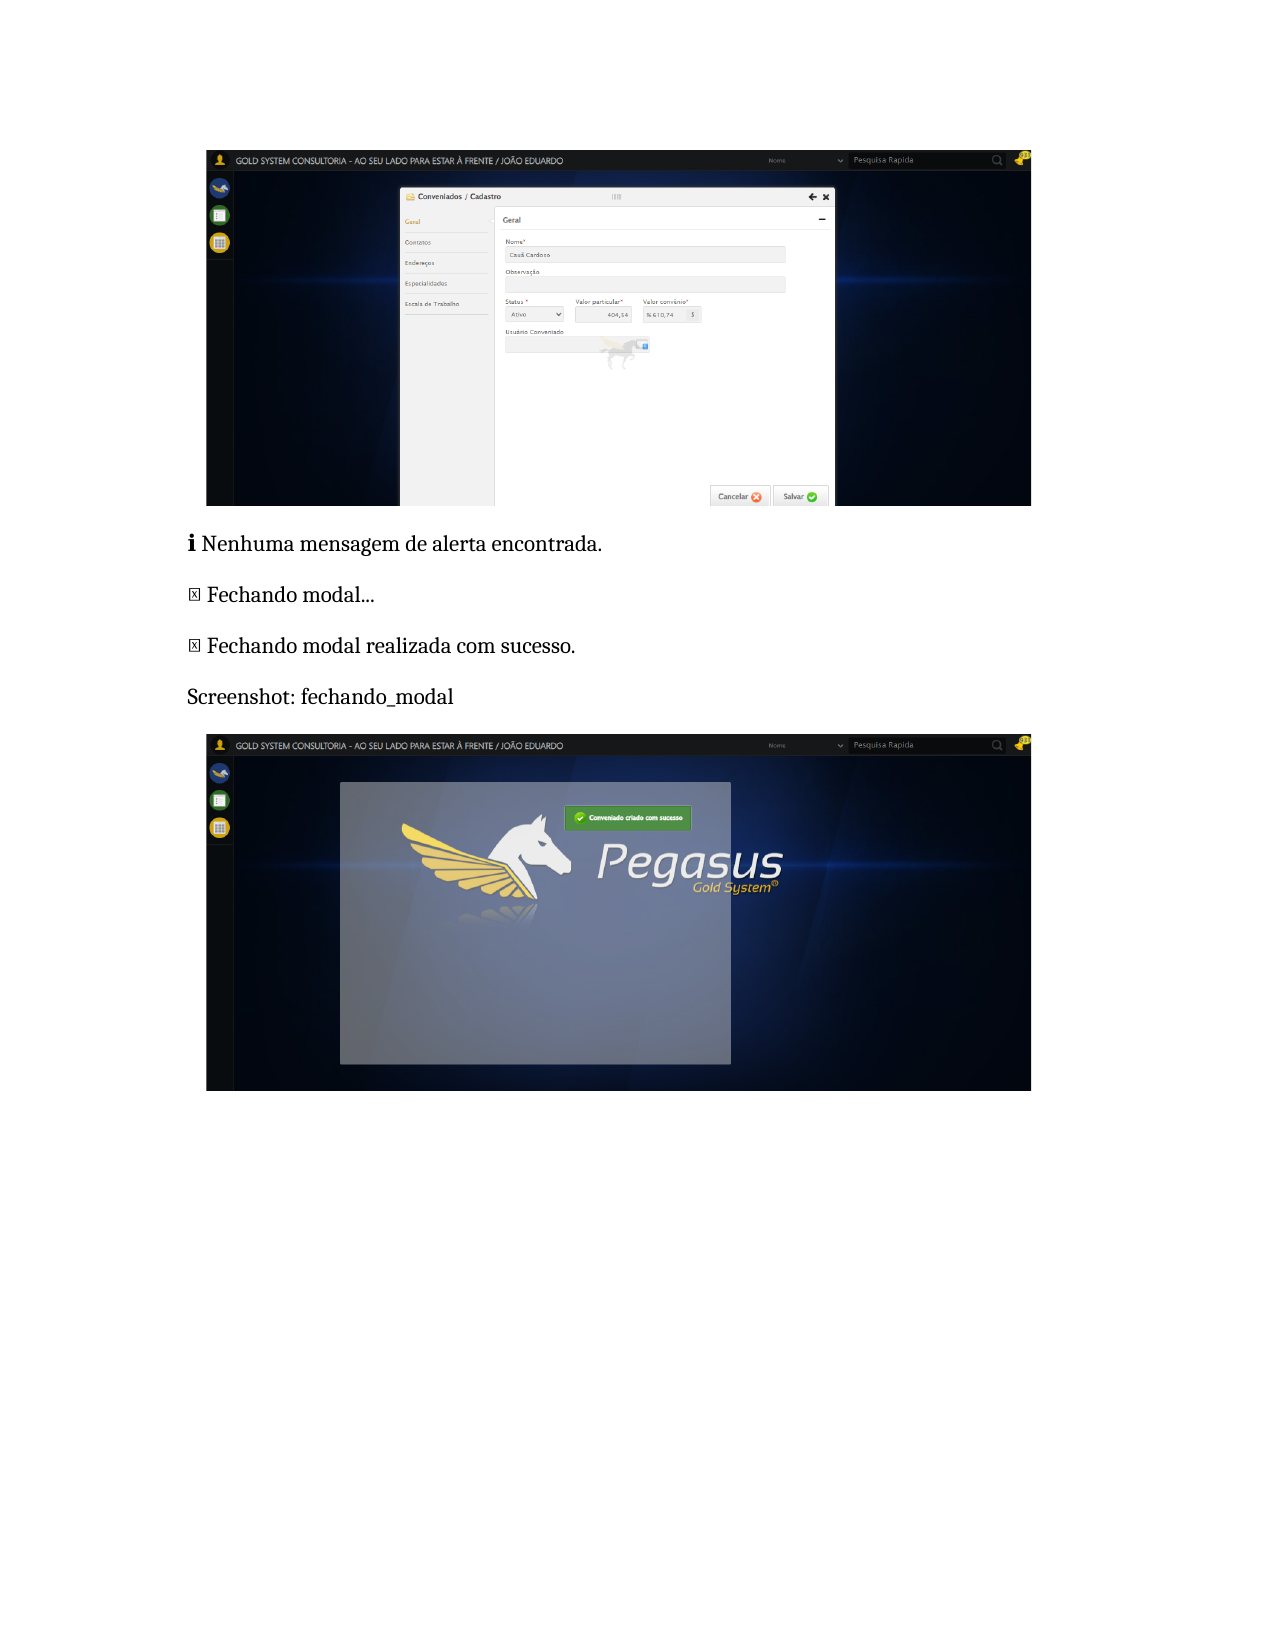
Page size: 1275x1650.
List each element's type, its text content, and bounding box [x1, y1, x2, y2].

text ℹ️ Nenhuma mensagem de alerta encontrada. [187, 530, 1087, 557]
picture [206, 734, 1032, 1091]
text 🔀 Fechando modal... [187, 581, 1087, 608]
text Screenshot: fechando_modal [187, 683, 1087, 710]
text ✅ Fechando modal realizada com sucesso. [187, 632, 1087, 659]
picture [206, 150, 1032, 506]
